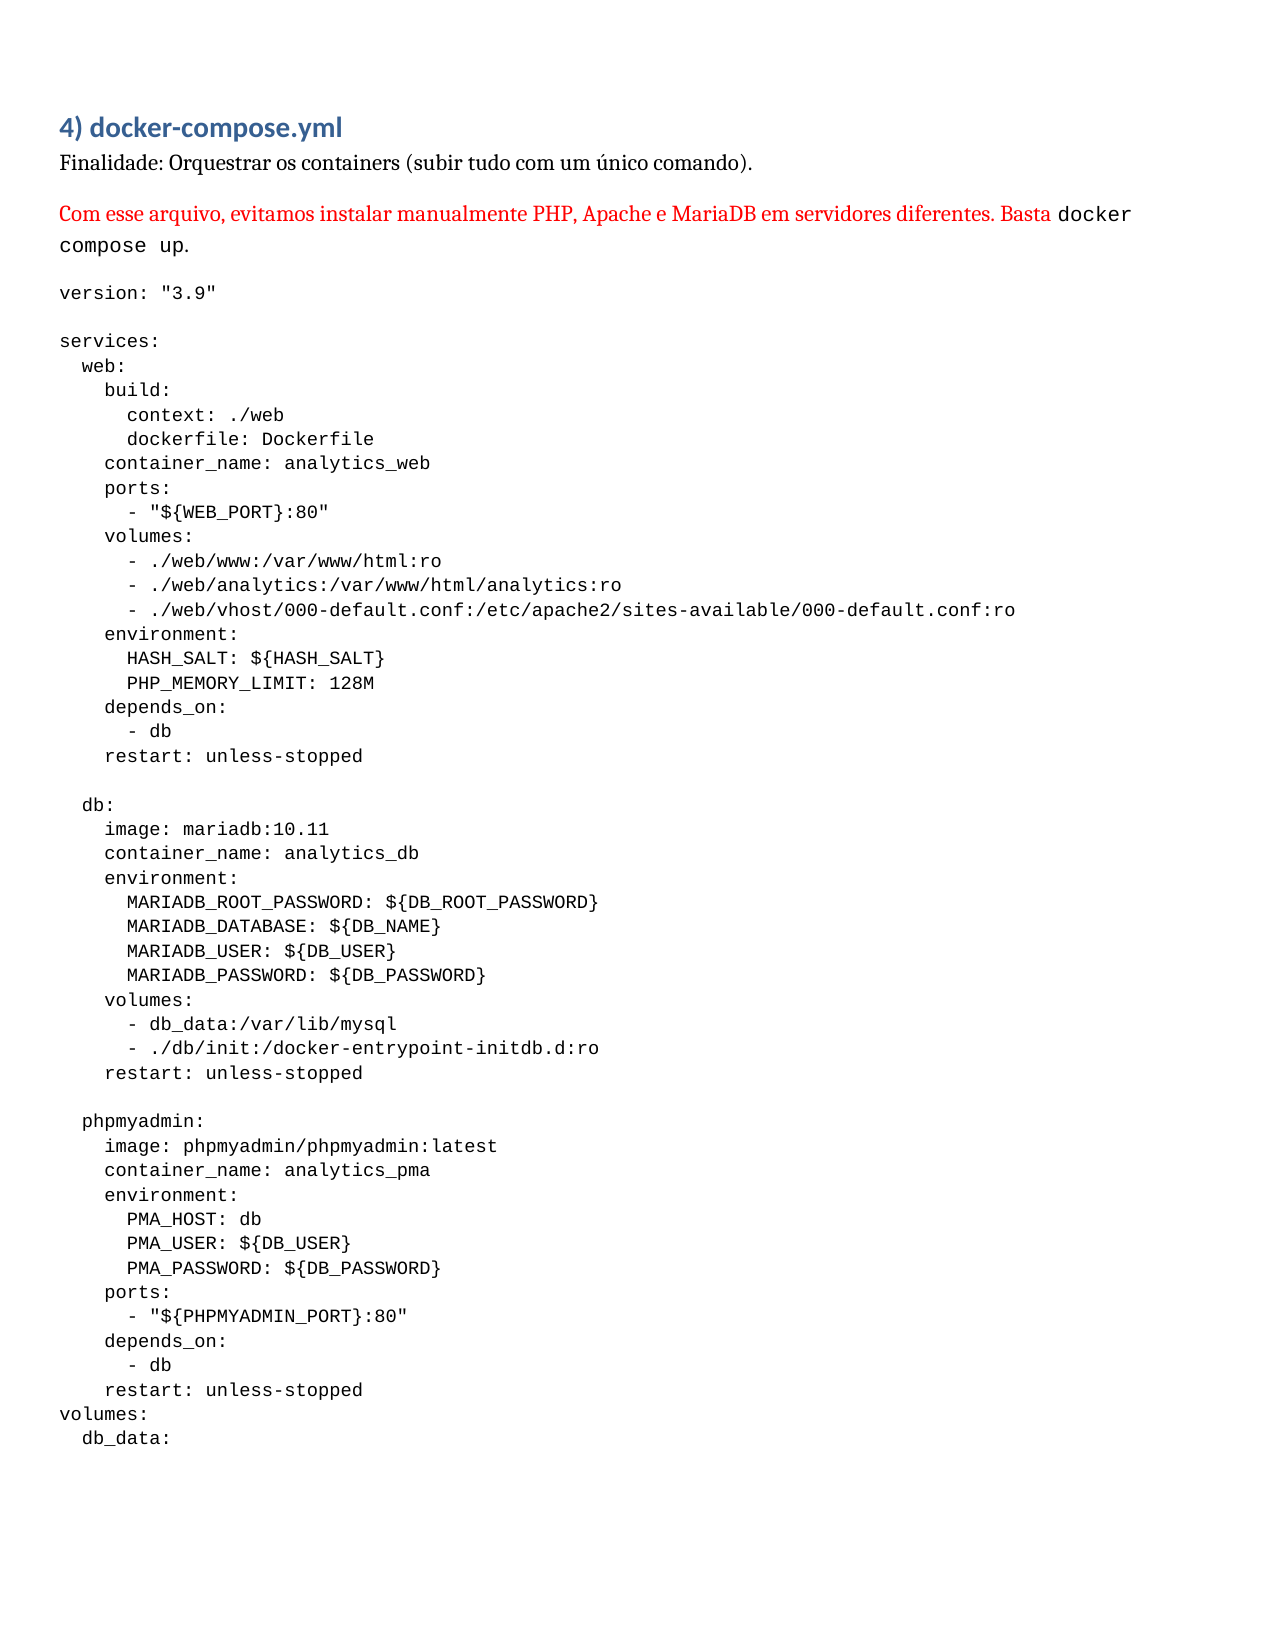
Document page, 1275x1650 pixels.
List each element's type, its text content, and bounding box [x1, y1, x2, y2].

text version: "3.9" services: web: build: context: ./web dockerfile: Dockerfile container_name: analytics_web ports: - "${WEB_PORT}:80" volumes: - ./web/www:/var/www/html:ro - ./web/analytics:/var/www/html/analytics:ro - ./web/vhost/000-default.conf:/etc/apache2/sites-available/000-default.conf:ro environment: HASH_SALT: ${HASH_SALT} PHP_MEMORY_LIMIT: 128M depends_on: - db restart: unless-stopped db: image: mariadb:10.11 container_name: analytics_db environment: MARIADB_ROOT_PASSWORD: ${DB_ROOT_PASSWORD} MARIADB_DATABASE: ${DB_NAME} MARIADB_USER: ${DB_USER} MARIADB_PASSWORD: ${DB_PASSWORD} volumes: - db_data:/var/lib/mysql - ./db/init:/docker-entrypoint-initdb.d:ro restart: unless-stopped phpmyadmin: image: phpmyadmin/phpmyadmin:latest container_name: analytics_pma environment: PMA_HOST: db PMA_USER: ${DB_USER} PMA_PASSWORD: ${DB_PASSWORD} ports: - "${PHPMYADMIN_PORT}:80" depends_on: - db restart: unless-stopped volumes: db_data: [59, 283, 1216, 1481]
text Com esse arquivo, evitamos instalar manualmente PHP, Apache e MariaDB em servidores diferentes. Basta docker compose up. [59, 201, 1216, 259]
subtitle 4) docker-compose.yml [59, 109, 1216, 145]
text Finalidade: Orquestrar os containers (subir tudo com um único comando). [59, 150, 1216, 176]
